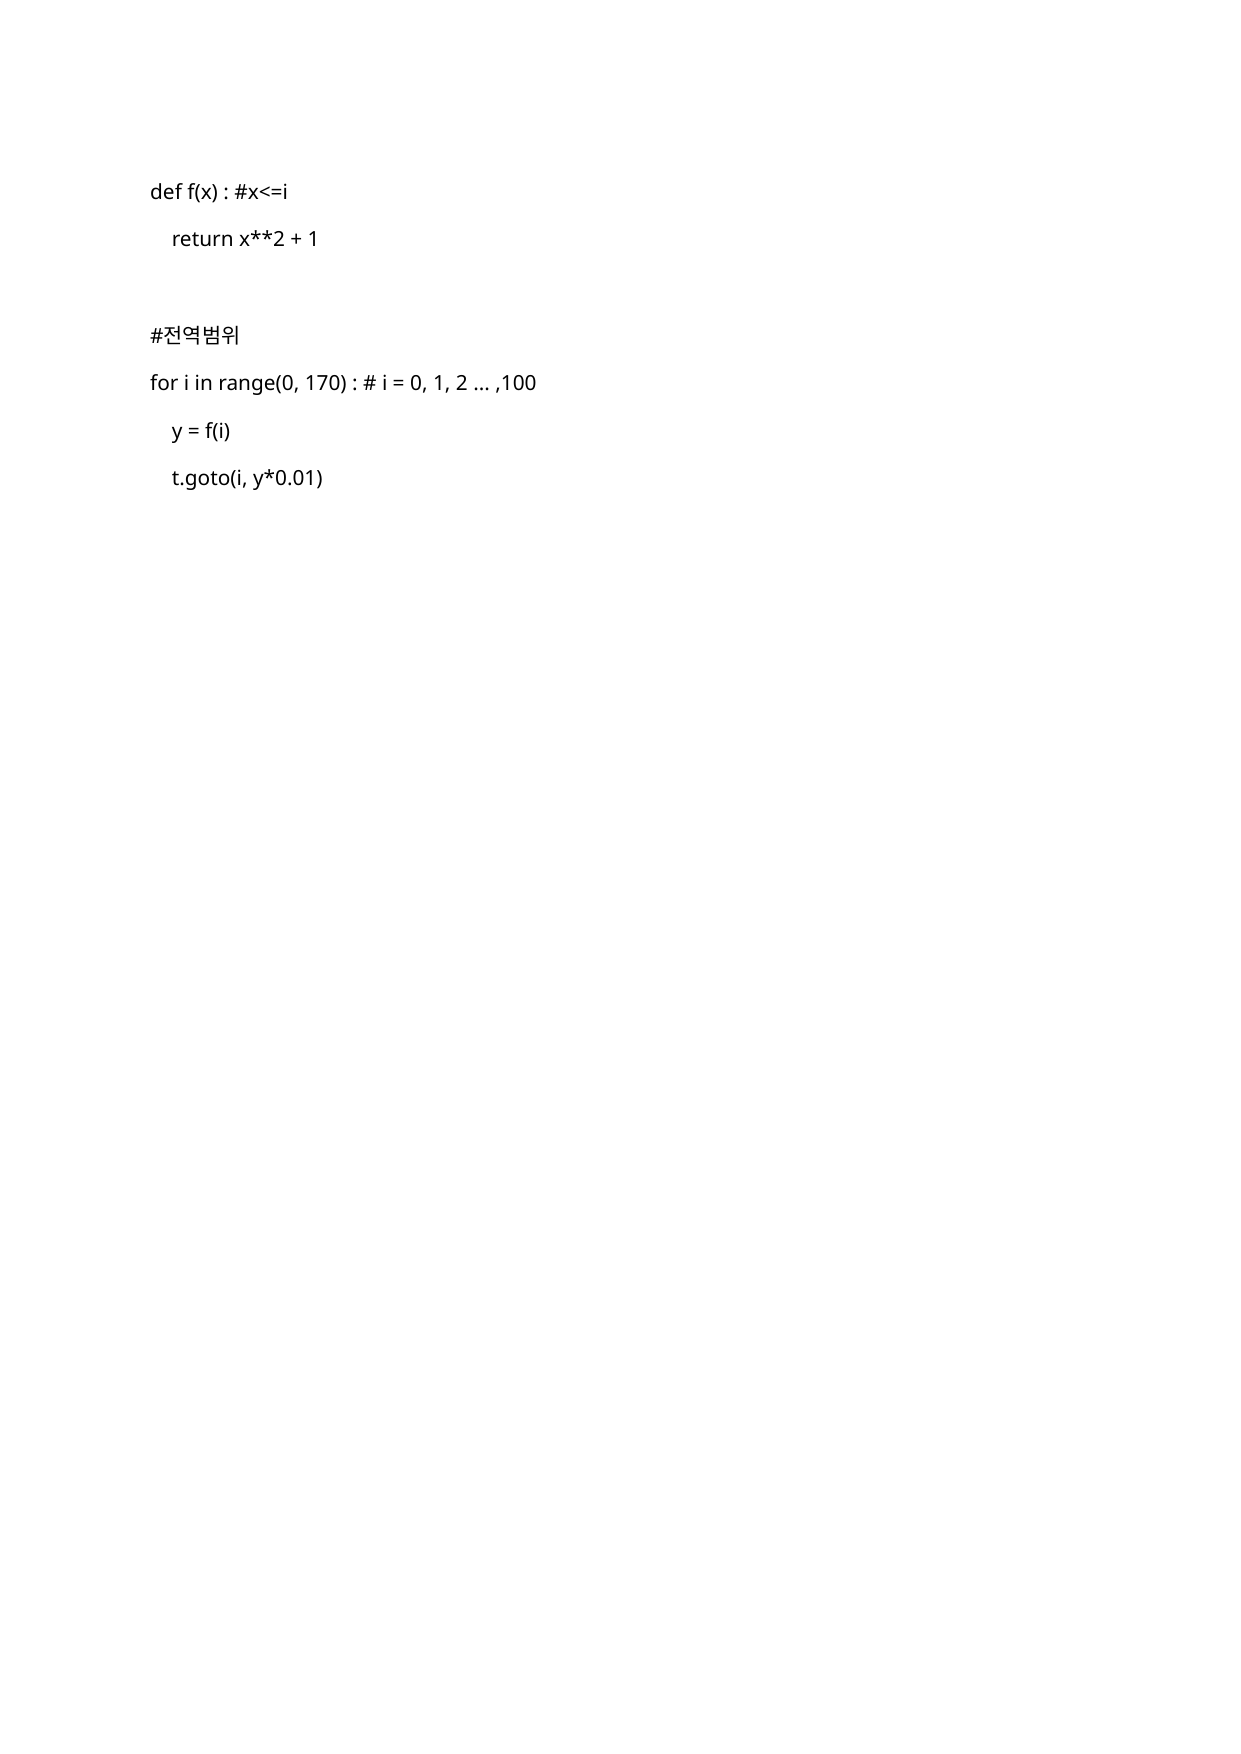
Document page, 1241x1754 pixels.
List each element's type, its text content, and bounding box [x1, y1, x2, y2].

text def f(x) : #x<=i [150, 177, 1090, 206]
text for i in range(0, 170) : # i = 0, 1, 2 ... ,100 [150, 368, 1090, 397]
text return x**2 + 1 [150, 224, 1090, 253]
text #전역범위 [150, 319, 1090, 349]
text y = f(i) [150, 416, 1090, 444]
text t.goto(i, y*0.01) [150, 463, 1090, 491]
